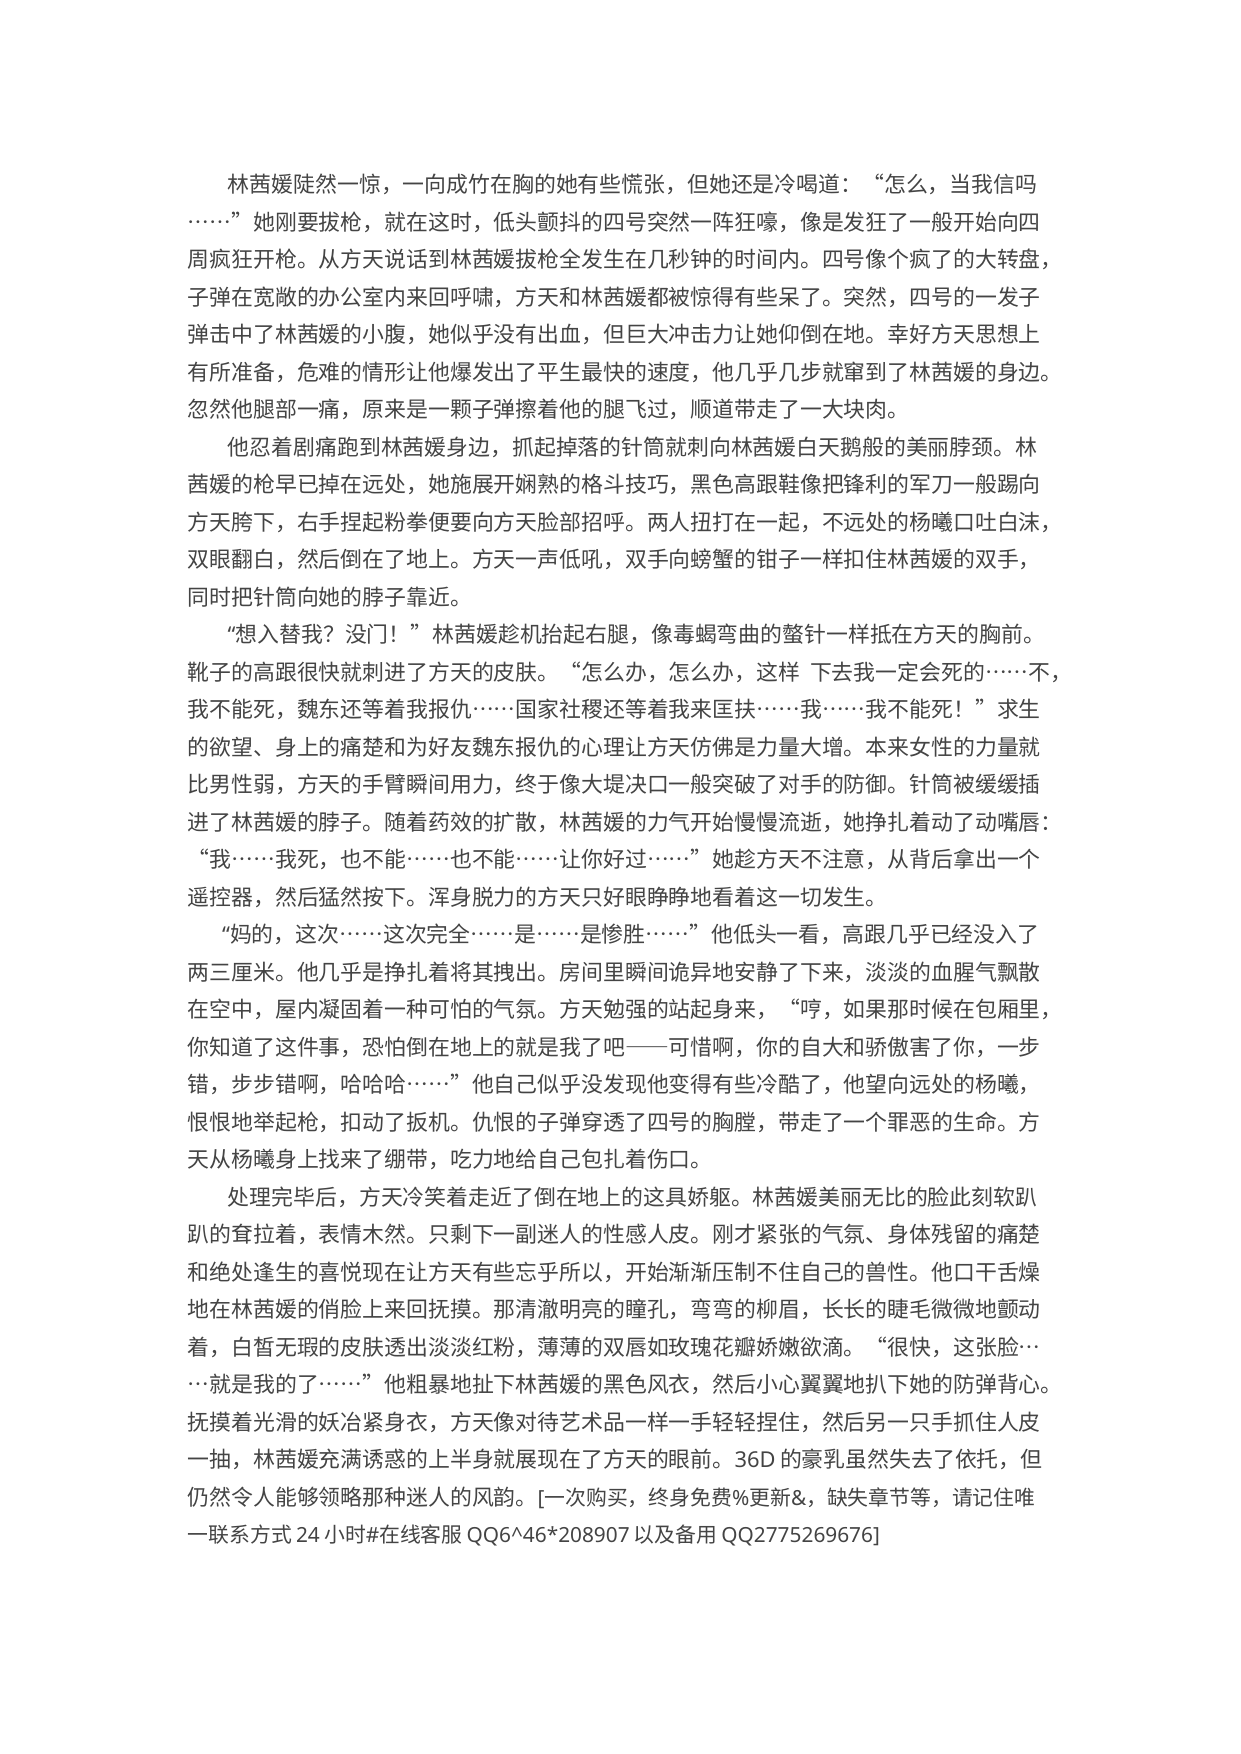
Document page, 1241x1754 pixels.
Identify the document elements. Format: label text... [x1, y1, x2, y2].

text “想入替我？没门！”林茜媛趁机抬起右腿，像毒蝎弯曲的螫针一样抵在方天的胸前。靴子的高跟很快就刺进了方天的皮肤。“怎么办，怎么办，这样 下去我一定会死的……不，我不能死，魏东还等着我报仇……国家社稷还等着我来匡扶……我……我不能死！”求生的欲望、身上的痛楚和为好友魏东报仇的心理让方天仿佛是力量大增。本来女性的力量就比男性弱，方天的手臂瞬间用力，终于像大堤决口一般突破了对手的防御。针筒被缓缓插进了林茜媛的脖子。随着药效的扩散，林茜媛的力气开始慢慢流逝，她挣扎着动了动嘴唇：“我……我死，也不能……也不能……让你好过……”她趁方天不注意，从背后拿出一个遥控器，然后猛然按下。浑身脱力的方天只好眼睁睁地看着这一切发生。 [187, 614, 1053, 914]
text “妈的，这次……这次完全……是……是惨胜……”他低头一看，高跟几乎已经没入了两三厘米。他几乎是挣扎着将其拽出。房间里瞬间诡异地安静了下来，淡淡的血腥气飘散在空中，屋内凝固着一种可怕的气氛。方天勉强的站起身来，“哼，如果那时候在包厢里，你知道了这件事，恐怕倒在地上的就是我了吧——可惜啊，你的自大和骄傲害了你，一步错，步步错啊，哈哈哈……”他自己似乎没发现他变得有些冷酷了，他望向远处的杨曦，恨恨地举起枪，扣动了扳机。仇恨的子弹穿透了四号的胸膛，带走了一个罪恶的生命。方天从杨曦身上找来了绷带，吃力地给自己包扎着伤口。 [187, 914, 1053, 1177]
text 处理完毕后，方天冷笑着走近了倒在地上的这具娇躯。林茜媛美丽无比的脸此刻软趴趴的耷拉着，表情木然。只剩下一副迷人的性感人皮。刚才紧张的气氛、身体残留的痛楚和绝处逢生的喜悦现在让方天有些忘乎所以，开始渐渐压制不住自己的兽性。他口干舌燥地在林茜媛的俏脸上来回抚摸。那清澈明亮的瞳孔，弯弯的柳眉，长长的睫毛微微地颤动着，白皙无瑕的皮肤透出淡淡红粉，薄薄的双唇如玫瑰花瓣娇嫩欲滴。“很快，这张脸……就是我的了……”他粗暴地扯下林茜媛的黑色风衣，然后小心翼翼地扒下她的防弹背心。抚摸着光滑的妖冶紧身衣，方天像对待艺术品一样一手轻轻捏住，然后另一只手抓住人皮一抽，林茜媛充满诱惑的上半身就展现在了方天的眼前。36D的豪乳虽然失去了依托，但仍然令人能够领略那种迷人的风韵。[一次购买，终身免费%更新&，缺失章节等，请记住唯一联系方式24小时#在线客服QQ6^46*208907以及备用QQ2775269676] [187, 1177, 1053, 1552]
text 他忍着剧痛跑到林茜媛身边，抓起掉落的针筒就刺向林茜媛白天鹅般的美丽脖颈。林茜媛的枪早已掉在远处，她施展开娴熟的格斗技巧，黑色高跟鞋像把锋利的军刀一般踢向方天胯下，右手捏起粉拳便要向方天脸部招呼。两人扭打在一起，不远处的杨曦口吐白沫，双眼翻白，然后倒在了地上。方天一声低吼，双手向螃蟹的钳子一样扣住林茜媛的双手，同时把针筒向她的脖子靠近。 [187, 427, 1053, 614]
text 林茜媛陡然一惊，一向成竹在胸的她有些慌张，但她还是冷喝道：“怎么，当我信吗……”她刚要拔枪，就在这时，低头颤抖的四号突然一阵狂嚎，像是发狂了一般开始向四周疯狂开枪。从方天说话到林茜媛拔枪全发生在几秒钟的时间内。四号像个疯了的大转盘，子弹在宽敞的办公室内来回呼啸，方天和林茜媛都被惊得有些呆了。突然，四号的一发子弹击中了林茜媛的小腹，她似乎没有出血，但巨大冲击力让她仰倒在地。幸好方天思想上有所准备，危难的情形让他爆发出了平生最快的速度，他几乎几步就窜到了林茜媛的身边。忽然他腿部一痛，原来是一颗子弹擦着他的腿飞过，顺道带走了一大块肉。 [187, 164, 1053, 427]
